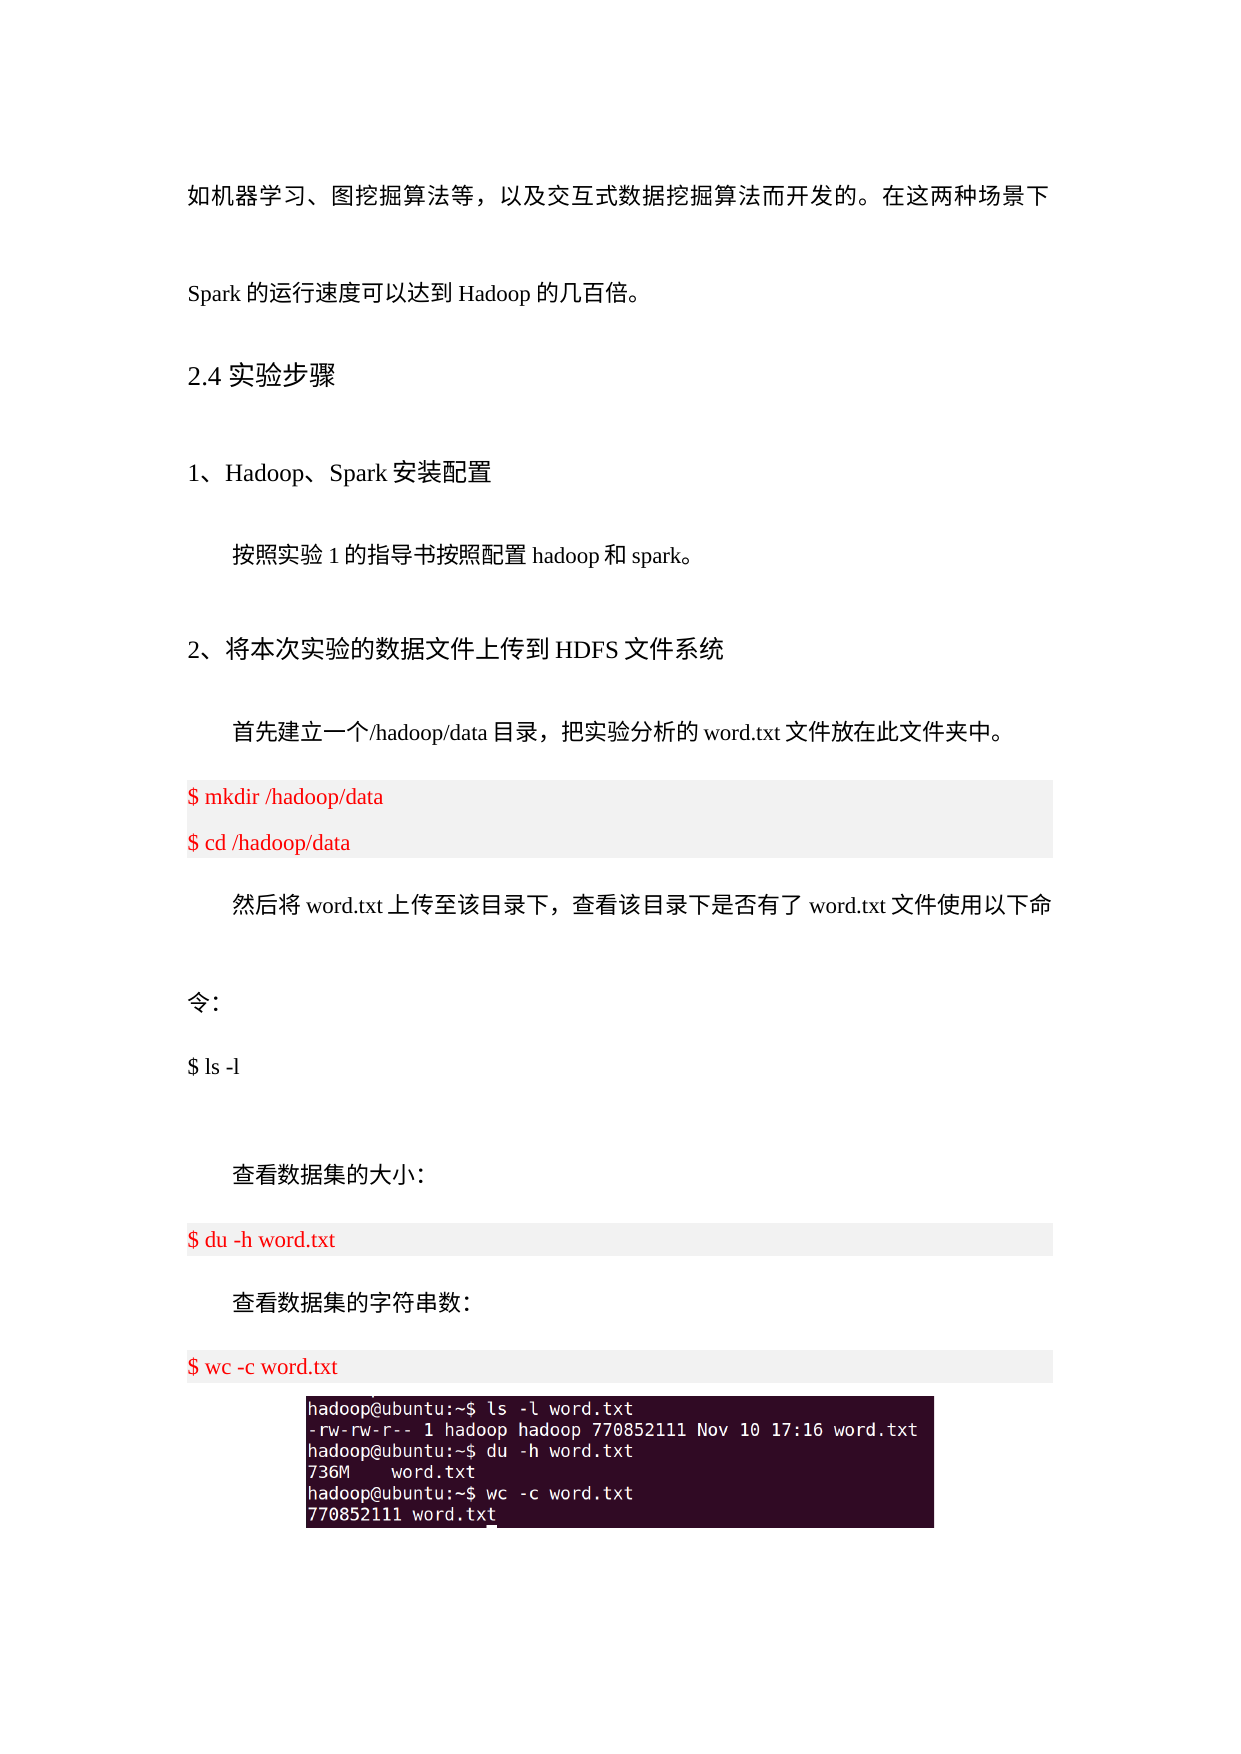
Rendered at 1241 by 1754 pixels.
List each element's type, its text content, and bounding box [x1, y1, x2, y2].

text 查看数据集的字符串数： [187, 1269, 1053, 1334]
text 首先建立一个/hadoop/data目录，把实验分析的word.txt文件放在此文件夹中。 [187, 698, 1053, 763]
text $ du -h word.txt [187, 1223, 1053, 1256]
picture [306, 1396, 935, 1528]
text $ cd /hadoop/data [187, 826, 1053, 858]
text 查看数据集的大小： [187, 1142, 1053, 1207]
text $ wc -c word.txt [187, 1350, 1053, 1383]
text 2.4 实验步骤 [187, 341, 1053, 406]
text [187, 162, 1053, 324]
text 2、将本次实验的数据文件上传到HDFS文件系统 [187, 615, 1053, 680]
text $ mkdir /hadoop/data [187, 780, 1053, 812]
text 然后将word.txt上传至该目录下，查看该目录下是否有了word.txt文件使用以下命令： [187, 871, 1053, 1034]
text 1、Hadoop、Spark安装配置 [187, 438, 1053, 503]
text $ ls -l [187, 1050, 1053, 1083]
text 按照实验1的指导书按照配置hadoop和spark。 [187, 521, 1053, 586]
